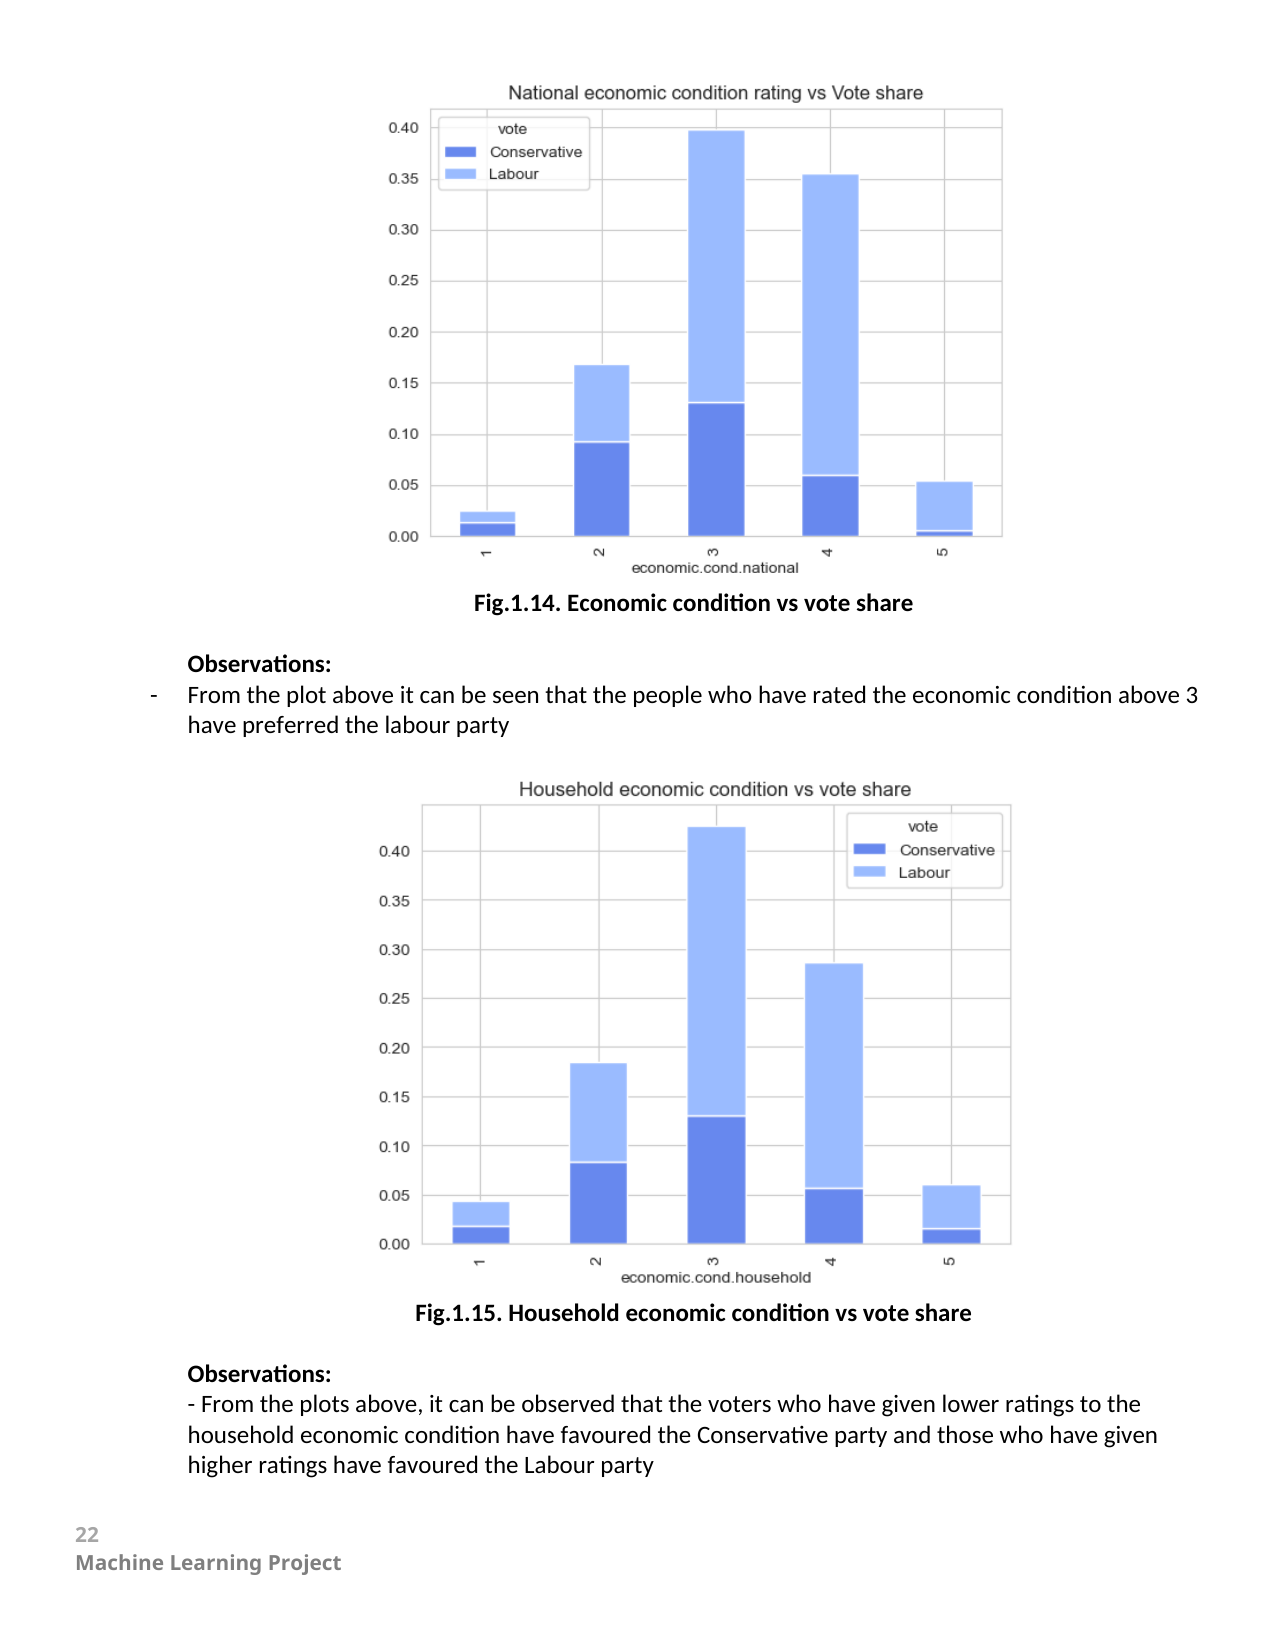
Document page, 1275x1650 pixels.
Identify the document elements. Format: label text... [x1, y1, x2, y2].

list Fig.1.15. Household economic condition vs vote share [187, 1297, 1200, 1327]
list Observations: [187, 648, 1200, 679]
list - From the plots above, it can be observed that the voters who have given lower ratings to the household economic condition have favoured the Conservative party and those who have given higher ratings have favoured the Labour party [187, 1388, 1200, 1480]
list Fig.1.14. Economic condition vs vote share [187, 587, 1200, 618]
picture [376, 75, 1012, 588]
list Observations: [187, 1358, 1200, 1388]
picture [366, 770, 1021, 1297]
list From the plot above it can be seen that the people who have rated the economic condition above 3 have preferred the labour party [150, 679, 1200, 740]
